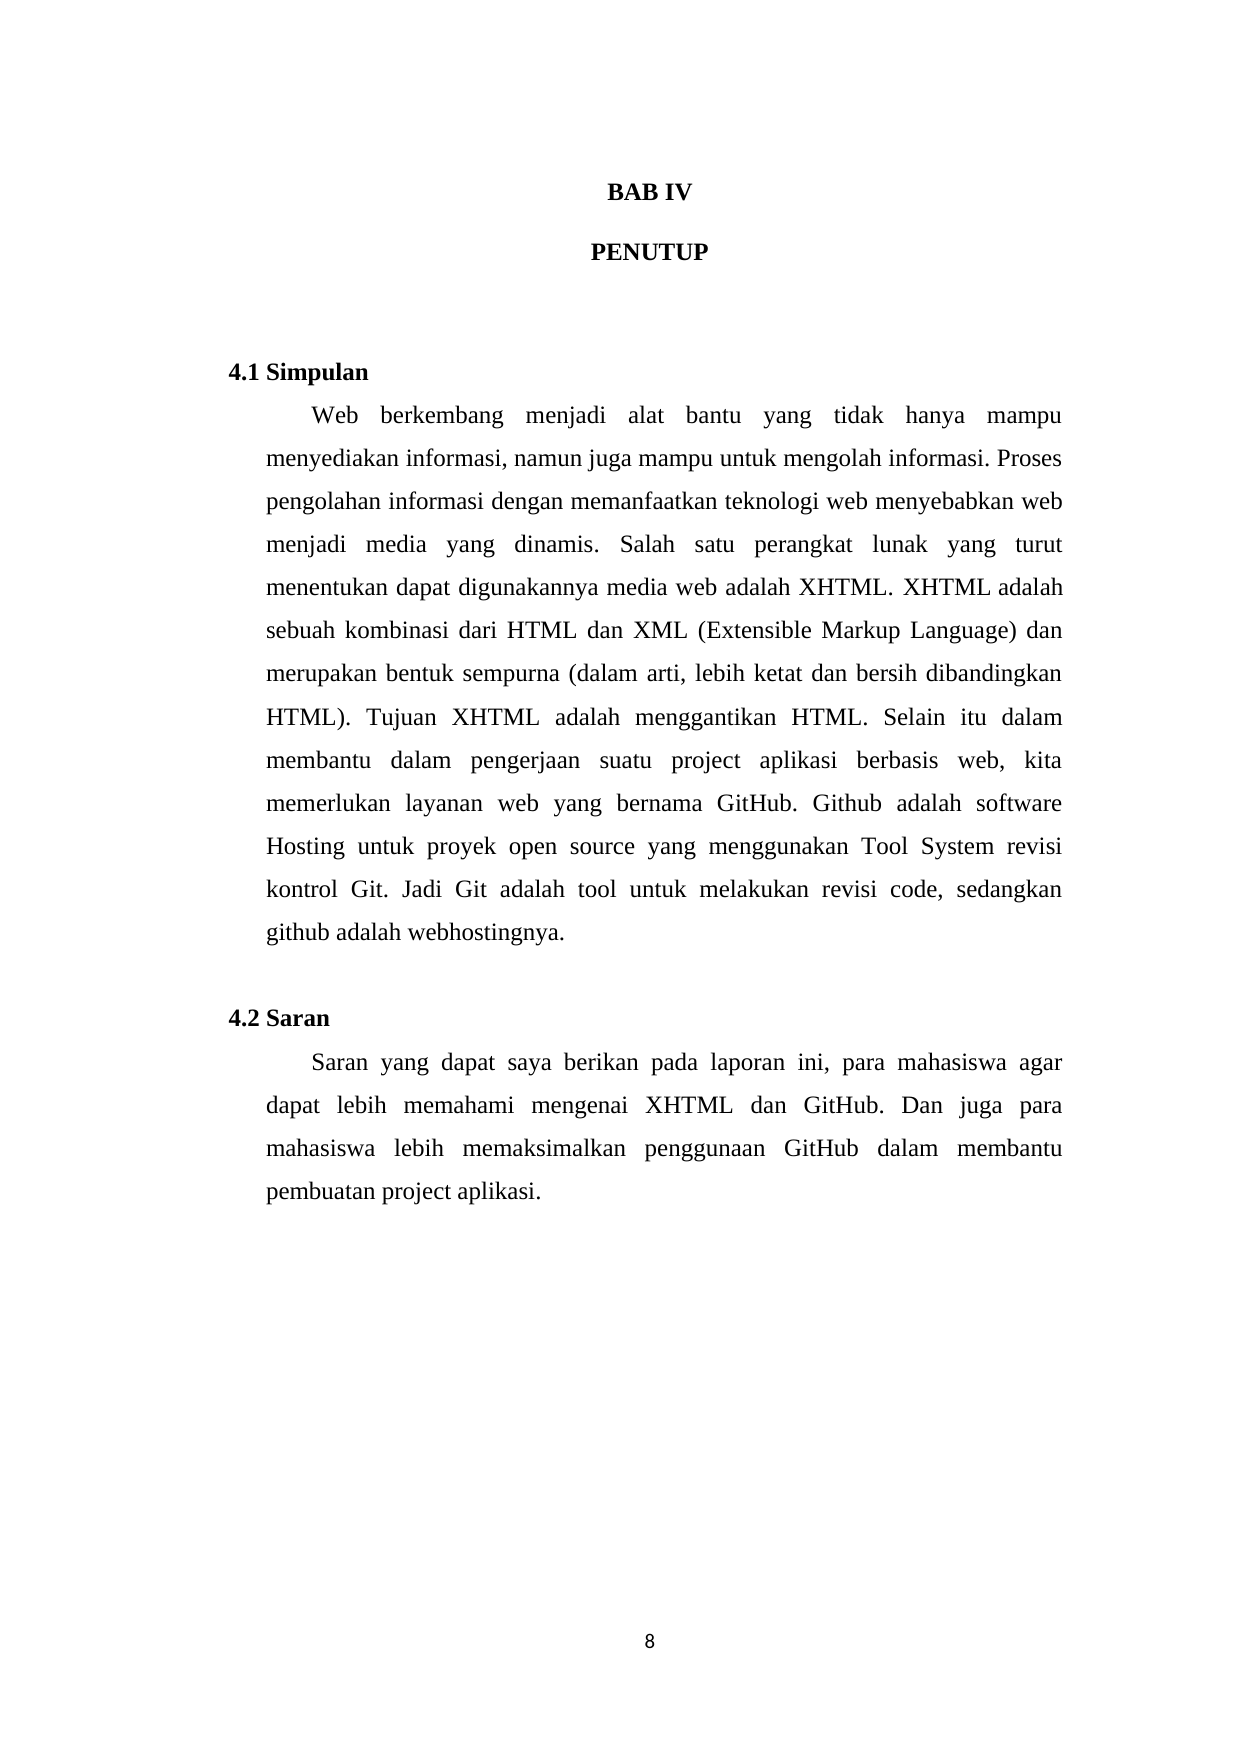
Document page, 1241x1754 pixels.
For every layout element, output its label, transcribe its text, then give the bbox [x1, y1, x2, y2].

list Saran [228, 1003, 1063, 1032]
list Saran yang dapat saya berikan pada laporan ini, para mahasiswa agar dapat lebih memahami mengenai XHTML dan GitHub. Dan juga para mahasiswa lebih memaksimalkan penggunaan GitHub dalam membantu pembuatan project aplikasi. [266, 1047, 1063, 1205]
text BAB IV [236, 177, 1063, 206]
text PENUTUP [236, 237, 1063, 266]
list Simpulan [228, 357, 1063, 385]
list Web berkembang menjadi alat bantu yang tidak hanya mampu menyediakan informasi, namun juga mampu untuk mengolah informasi. Proses pengolahan informasi dengan memanfaatkan teknologi web menyebabkan web menjadi media yang dinamis. Salah satu perangkat lunak yang turut menentukan dapat digunakannya media web adalah XHTML. XHTML adalah sebuah kombinasi dari HTML dan XML (Extensible Markup Language) dan merupakan bentuk sempurna (dalam arti, lebih ketat dan bersih dibandingkan HTML). Tujuan XHTML adalah menggantikan HTML. Selain itu dalam membantu dalam pengerjaan suatu project aplikasi berbasis web, kita memerlukan layanan web yang bernama GitHub. Github adalah software Hosting untuk proyek open source yang menggunakan Tool System revisi kontrol Git. Jadi Git adalah tool untuk melakukan revisi code, sedangkan github adalah webhostingnya. [266, 400, 1063, 946]
